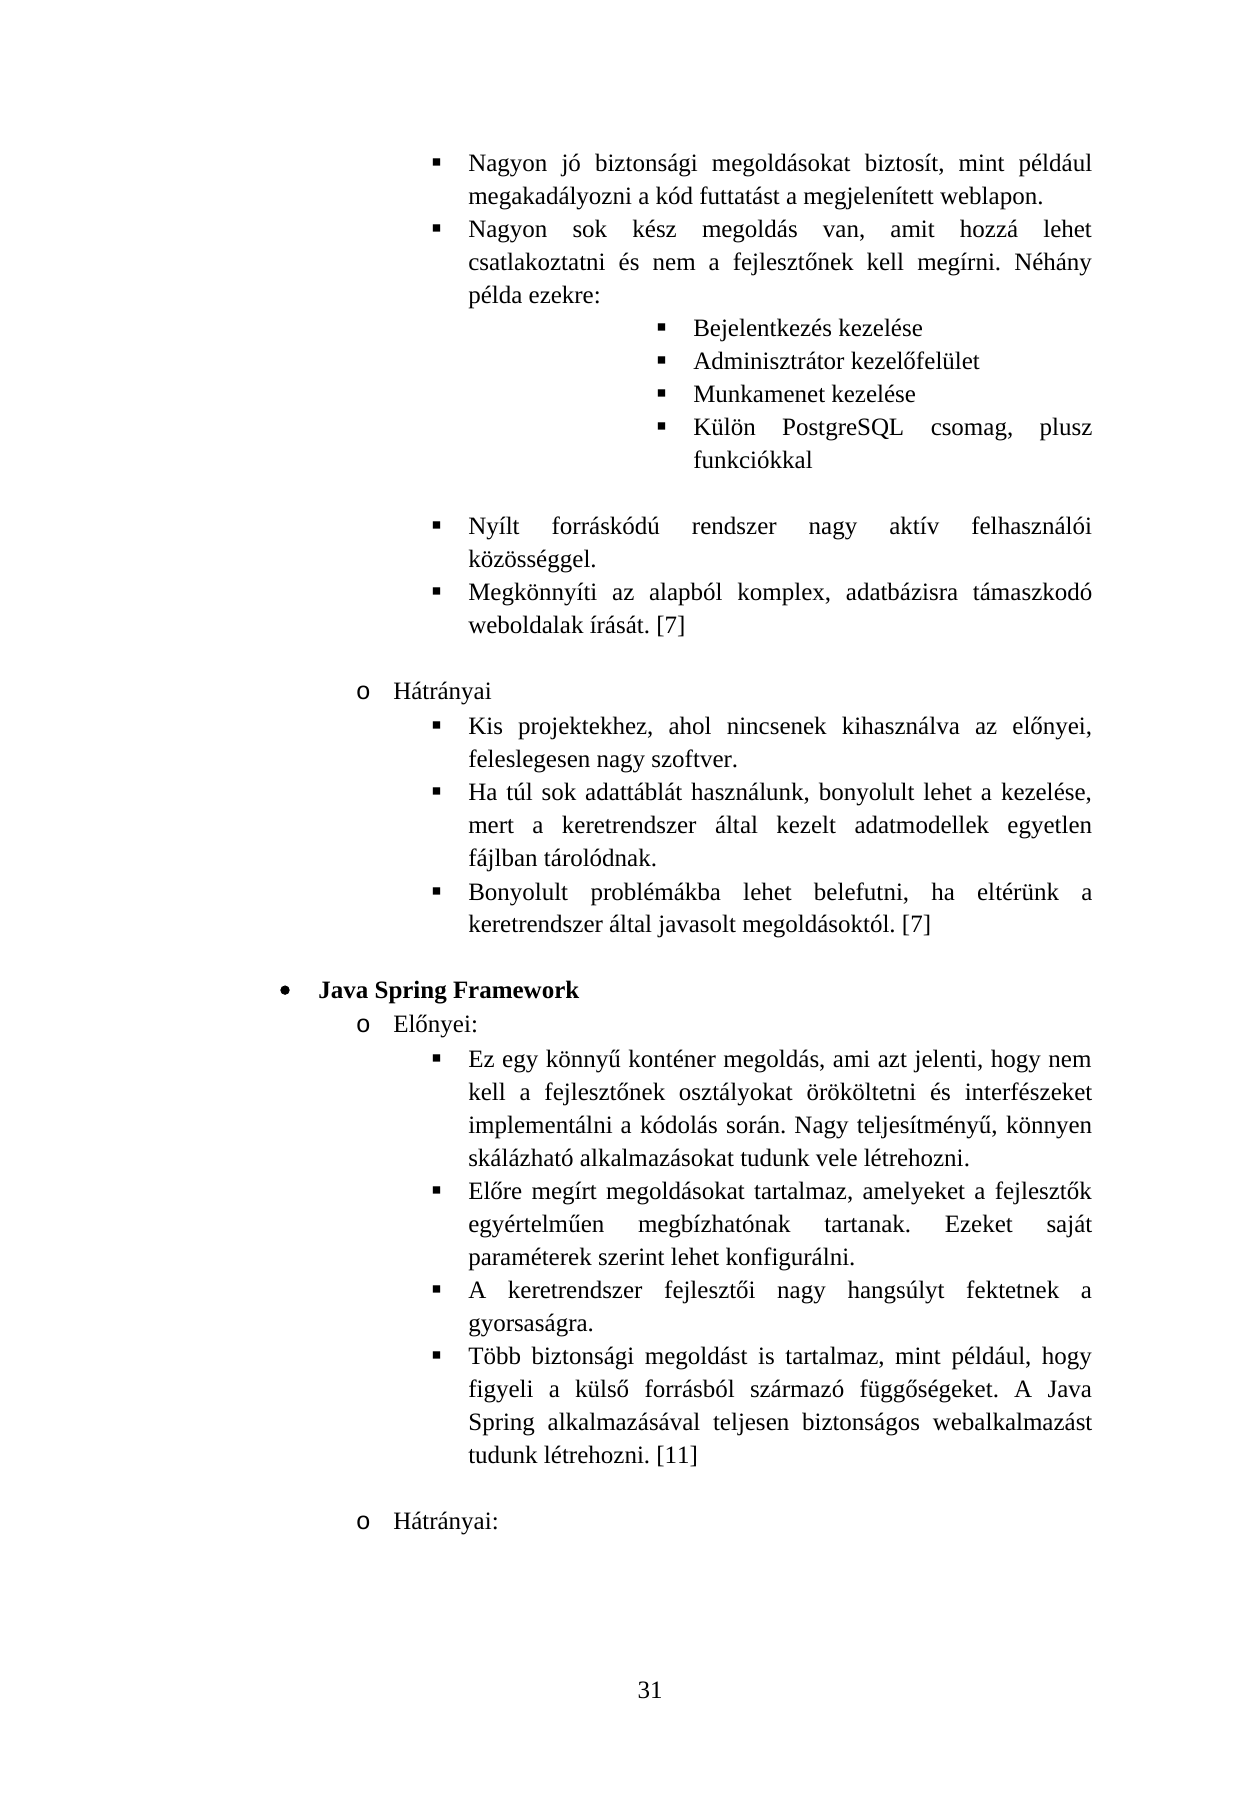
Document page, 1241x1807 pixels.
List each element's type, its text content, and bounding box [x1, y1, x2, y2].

list Bonyolult problémákba lehet belefutni, ha eltérünk a keretrendszer által javasolt megoldásoktól. [7] [431, 877, 1092, 938]
list Nagyon jó biztonsági megoldásokat biztosít, mint például megakadályozni a kód futtatást a megjelenített weblapon. [431, 148, 1092, 209]
list Adminisztrátor kezelőfelület [656, 346, 1092, 374]
list Bejelentkezés kezelése [656, 313, 1092, 342]
list Nagyon sok kész megoldás van, amit hozzá lehet csatlakoztatni és nem a fejlesztőnek kell megírni. Néhány példa ezekre: [431, 214, 1092, 308]
list Hátrányai [356, 676, 1092, 707]
list Külön PostgreSQL csomag, plusz funkciókkal [656, 412, 1092, 474]
list Munkamenet kezelése [656, 379, 1092, 408]
list Nyílt forráskódú rendszer nagy aktív felhasználói közösséggel. [431, 511, 1092, 573]
list Előre megírt megoldásokat tartalmaz, amelyeket a fejlesztők egyértelműen megbízhatónak tartanak. Ezeket saját paraméterek szerint lehet konfigurálni. [431, 1176, 1092, 1271]
list Előnyei: [356, 1009, 1092, 1039]
list Ez egy könnyű konténer megoldás, ami azt jelenti, hogy nem kell a fejlesztőnek osztályokat örököltetni és interfészeket implementálni a kódolás során. Nagy teljesítményű, könnyen skálázható alkalmazásokat tudunk vele létrehozni. [431, 1044, 1092, 1172]
list Kis projektekhez, ahol nincsenek kihasználva az előnyei, feleslegesen nagy szoftver. [431, 711, 1092, 773]
list Ha túl sok adattáblát használunk, bonyolult lehet a kezelése, mert a keretrendszer által kezelt adatmodellek egyetlen fájlban tárolódnak. [431, 777, 1092, 872]
list Több biztonsági megoldást is tartalmaz, mint például, hogy figyeli a külső forrásból származó függőségeket. A Java Spring alkalmazásával teljesen biztonságos webalkalmazást tudunk létrehozni. [11] [431, 1341, 1092, 1469]
list Megkönnyíti az alapból komplex, adatbázisra támaszkodó weboldalak írását. [7] [431, 577, 1092, 639]
list Java Spring Framework [281, 976, 1092, 1004]
list Hátrányai: [356, 1506, 1092, 1537]
list A keretrendszer fejlesztői nagy hangsúlyt fektetnek a gyorsaságra. [431, 1275, 1092, 1337]
